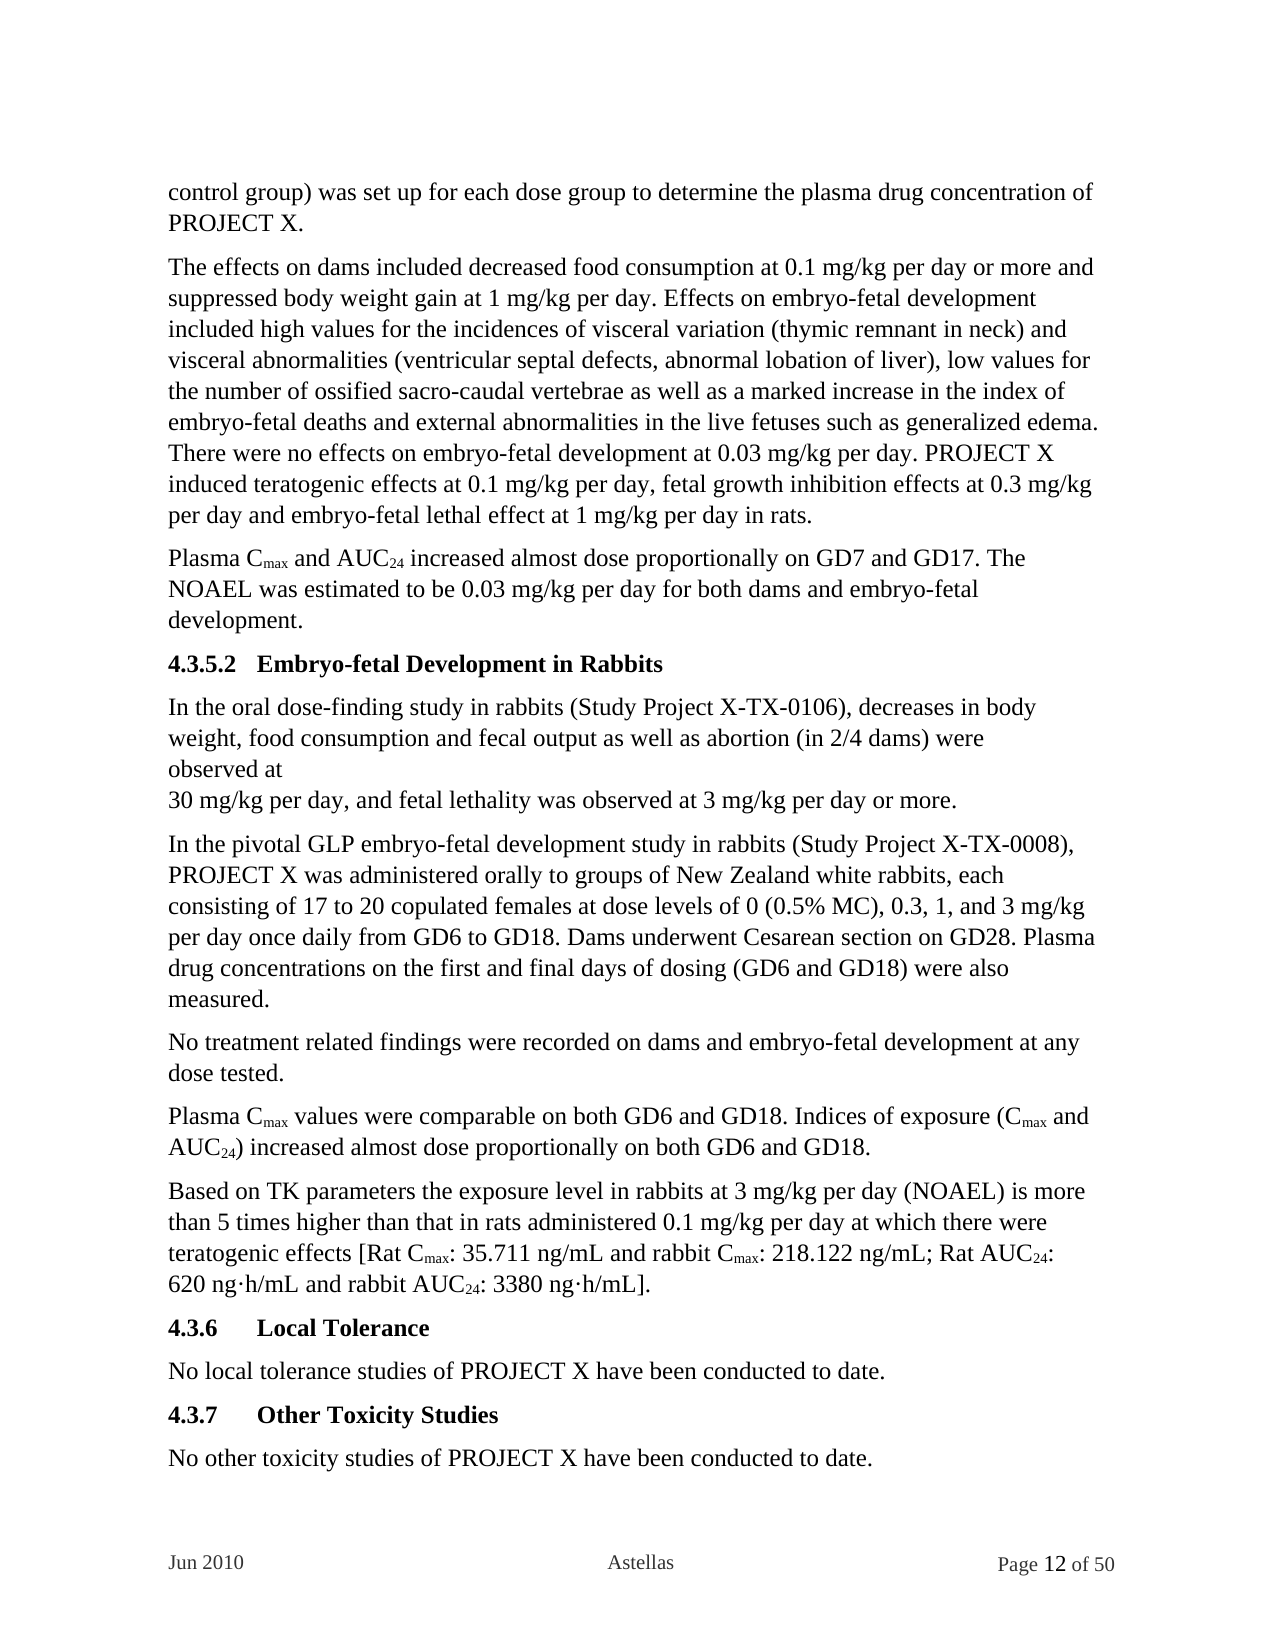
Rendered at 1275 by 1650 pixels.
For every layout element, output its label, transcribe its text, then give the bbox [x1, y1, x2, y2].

subtitle Embryo-fetal Development in Rabbits [168, 649, 1275, 678]
text Plasma Cmax values were comparable on both GD6 and GD18. Indices of exposure (Cmax and AUC24) increased almost dose proportionally on both GD6 and GD18. [168, 1101, 1104, 1161]
text Based on TK parameters the exposure level in rabbits at 3 mg/kg per day (NOAEL) is more than 5 times higher than that in rats administered 0.1 mg/kg per day at which there were teratogenic effects [Rat Cmax: 35.711 ng/mL and rabbit Cmax: 218.122 ng/mL; Rat AUC24: 620 ng·h/mL and rabbit AUC24: 3380 ng·h/mL]. [168, 1176, 1088, 1298]
text In the pivotal GLP embryo-fetal development study in rabbits (Study Project X-TX-0008), PROJECT X was administered orally to groups of New Zealand white rabbits, each consisting of 17 to 20 copulated females at dose levels of 0 (0.5% MC), 0.3, 1, and 3 mg/kg per day once daily from GD6 to GD18. Dams underwent Cesarean section on GD28. Plasma drug concentrations on the first and final days of dosing (GD6 and GD18) were also measured. [168, 829, 1107, 1013]
text In the oral dose-finding study in rabbits (Study Project X-TX-0106), decreases in body weight, food consumption and fecal output as well as abortion (in 2/4 dams) were observed at [168, 692, 1074, 783]
text No other toxicity studies of PROJECT X have been conducted to date. [168, 1443, 1275, 1472]
text No local tolerance studies of PROJECT X have been conducted to date. [168, 1356, 1275, 1385]
text The effects on dams included decreased food consumption at 0.1 mg/kg per day or more and suppressed body weight gain at 1 mg/kg per day. Effects on embryo-fetal development included high values for the incidences of visceral variation (thymic remnant in neck) and visceral abnormalities (ventricular septal defects, abnormal lobation of liver), low values for the number of ossified sacro-caudal vertebrae as well as a marked increase in the index of embryo-fetal deaths and external abnormalities in the live fetuses such as generalized edema. There were no effects on embryo-fetal development at 0.03 mg/kg per day. PROJECT X induced teratogenic effects at 0.1 mg/kg per day, fetal growth inhibition effects at 0.3 mg/kg per day and embryo-fetal lethal effect at 1 mg/kg per day in rats. [168, 252, 1099, 529]
text Plasma Cmax and AUC24 increased almost dose proportionally on GD7 and GD17. The NOAEL was estimated to be 0.03 mg/kg per day for both dams and embryo-fetal development. [168, 543, 1078, 634]
subtitle Local Tolerance [168, 1313, 1275, 1341]
subtitle Other Toxicity Studies [168, 1400, 1275, 1429]
text 30 mg/kg per day, and fetal lethality was observed at 3 mg/kg per day or more. [168, 785, 1275, 814]
text control group) was set up for each dose group to determine the plasma drug concentration of PROJECT X. [168, 177, 1095, 237]
text No treatment related findings were recorded on dams and embryo-fetal development at any dose tested. [168, 1027, 1082, 1087]
